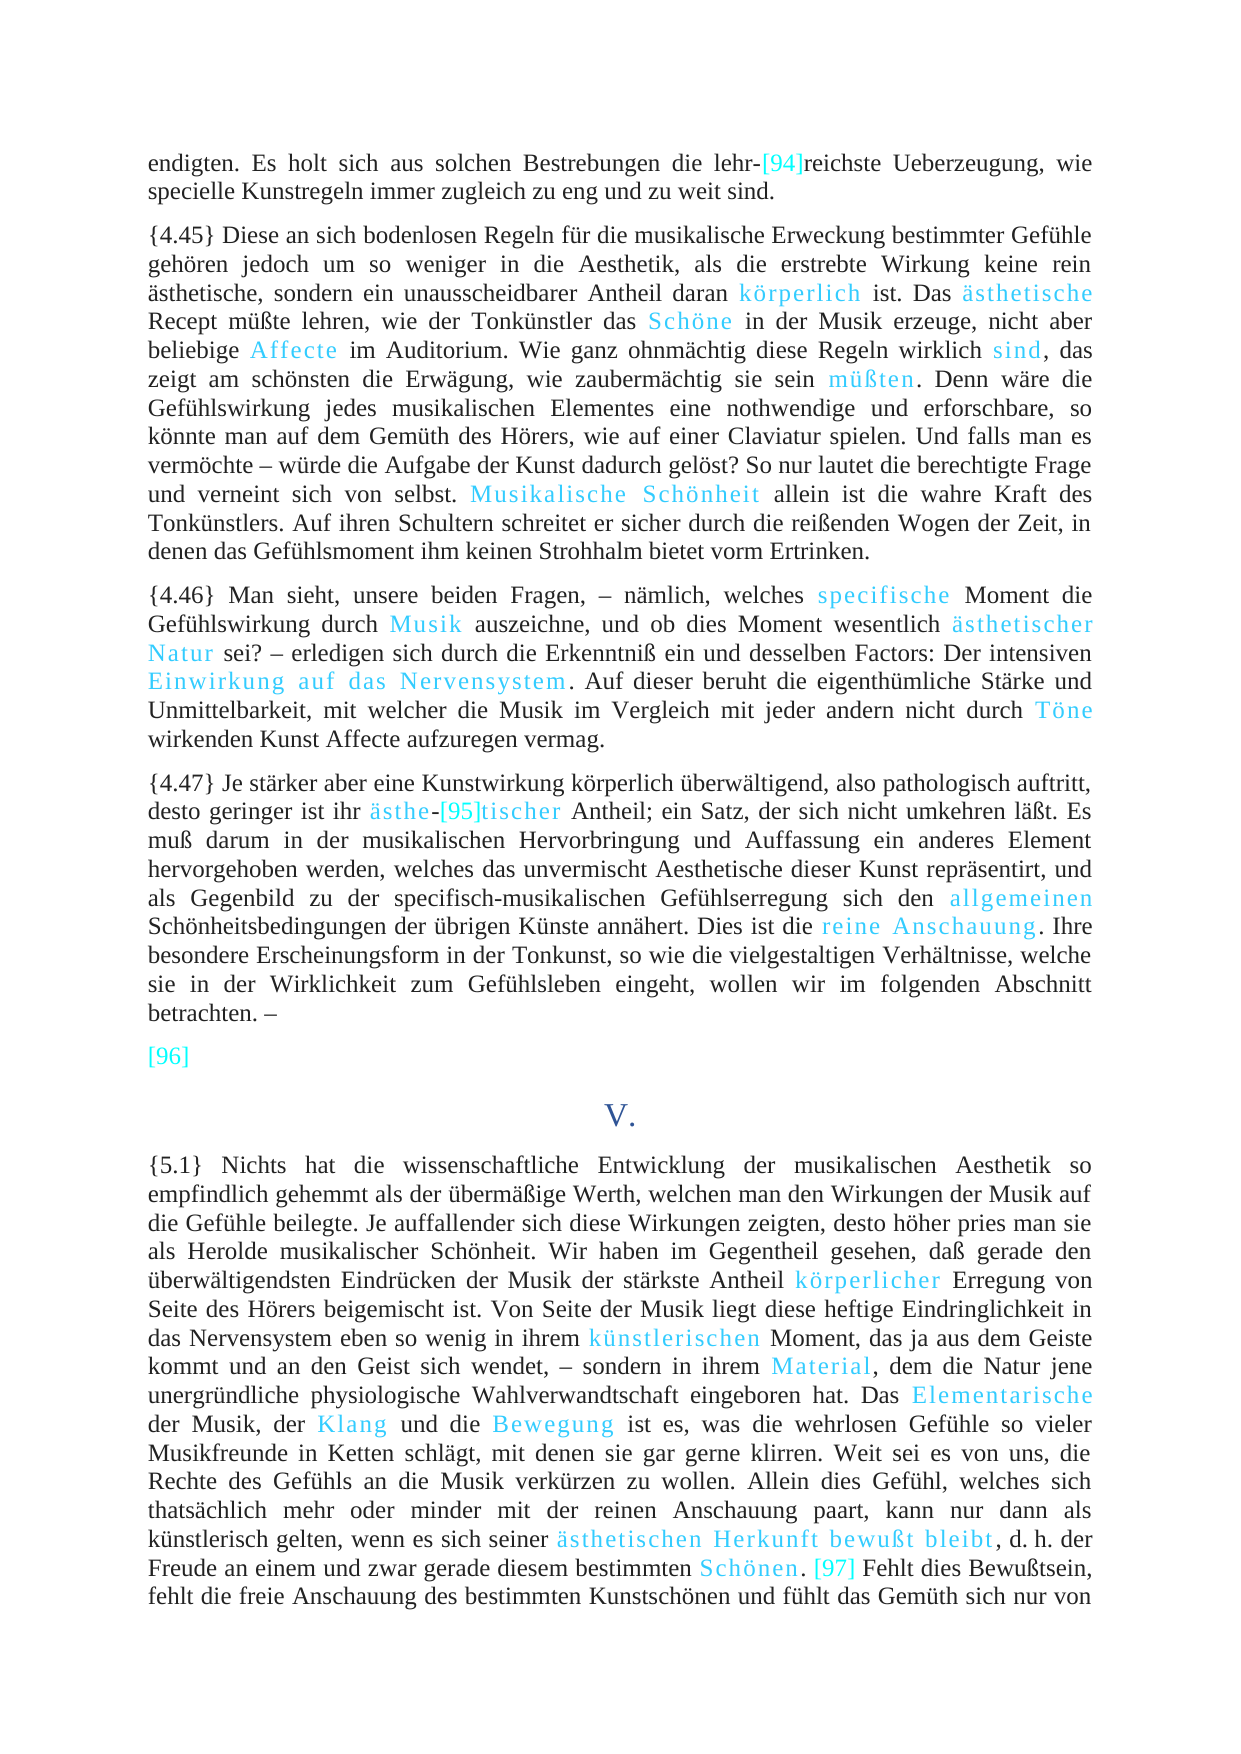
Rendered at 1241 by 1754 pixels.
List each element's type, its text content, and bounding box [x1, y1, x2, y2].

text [148, 148, 1093, 205]
text {4.47} Je stärker aber eine Kunstwirkung körperlich überwältigend, also pathologisch auftritt, desto geringer ist ihr ästhe-[95]tischer Antheil; ein Satz, der sich nicht umkehren läßt. Es muß darum in der musikalischen Hervorbringung und Auffassung ein anderes Element hervorgehoben werden, welches das unvermischt Aesthetische dieser Kunst repräsentirt, und als Gegenbild zu der specifisch-musikalischen Gefühlserregung sich den allgemeinen Schönheitsbedingungen der übrigen Künste annähert. Dies ist die reine Anschauung. Ihre besondere Erscheinungsform in der Tonkunst, so wie die vielgestaltigen Verhältnisse, welche sie in der Wirklichkeit zum Gefühlsleben eingeht, wollen wir im folgenden Abschnitt betrachten. – [148, 768, 1093, 1026]
subtitle V. [148, 1095, 1093, 1133]
text [96] [148, 1041, 1093, 1070]
text {4.46} Man sieht, unsere beiden Fragen, – nämlich, welches specifische Moment die Gefühlswirkung durch Musik auszeichne, und ob dies Moment wesentlich ästhetischer Natur sei? – erledigen sich durch die Erkenntniß ein und desselben Factors: Der intensiven Einwirkung auf das Nervensystem. Auf dieser beruht die eigenthümliche Stärke und Unmittelbarkeit, mit welcher die Musik im Vergleich mit jeder andern nicht durch Töne wirkenden Kunst Affecte aufzuregen vermag. [148, 580, 1093, 753]
text {4.45} Diese an sich bodenlosen Regeln für die musikalische Erweckung bestimmter Gefühle gehören jedoch um so weniger in die Aesthetik, als die erstrebte Wirkung keine rein ästhetische, sondern ein unausscheidbarer Antheil daran körperlich ist. Das ästhetische Recept müßte lehren, wie der Tonkünstler das Schöne in der Musik erzeuge, nicht aber beliebige Affecte im Auditorium. Wie ganz ohnmächtig diese Regeln wirklich sind, das zeigt am schönsten die Erwägung, wie zaubermächtig sie sein müßten. Denn wäre die Gefühlswirkung jedes musikalischen Elementes eine nothwendige und erforschbare, so könnte man auf dem Gemüth des Hörers, wie auf einer Claviatur spielen. Und falls man es vermöchte – würde die Aufgabe der Kunst dadurch gelöst? So nur lautet die berechtigte Frage und verneint sich von selbst. Musikalische Schönheit allein ist die wahre Kraft des Tonkünstlers. Auf ihren Schultern schreitet er sicher durch die reißenden Wogen der Zeit, in denen das Gefühlsmoment ihm keinen Strohhalm bietet vorm Ertrinken. [148, 220, 1093, 565]
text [148, 1150, 1093, 1610]
